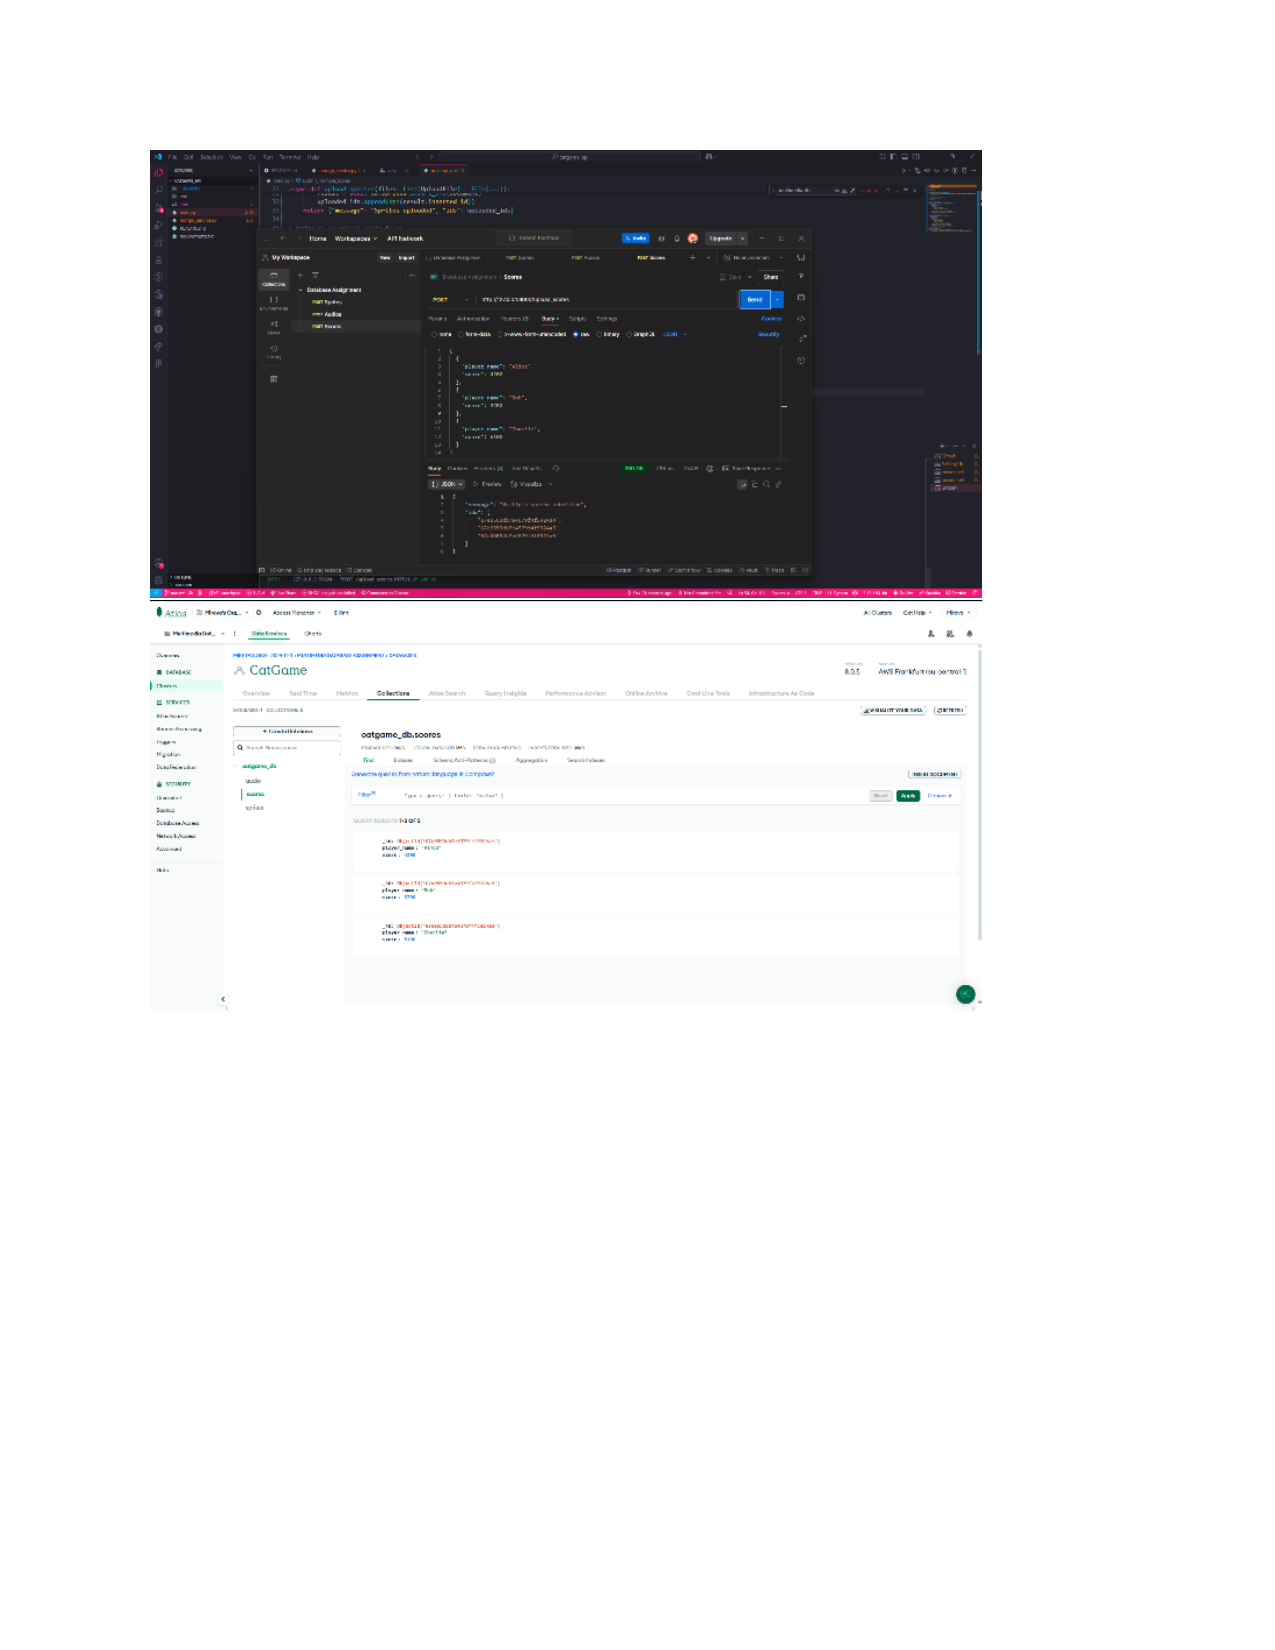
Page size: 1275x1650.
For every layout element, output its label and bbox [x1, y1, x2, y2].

picture [150, 150, 982, 598]
picture [150, 600, 983, 1012]
